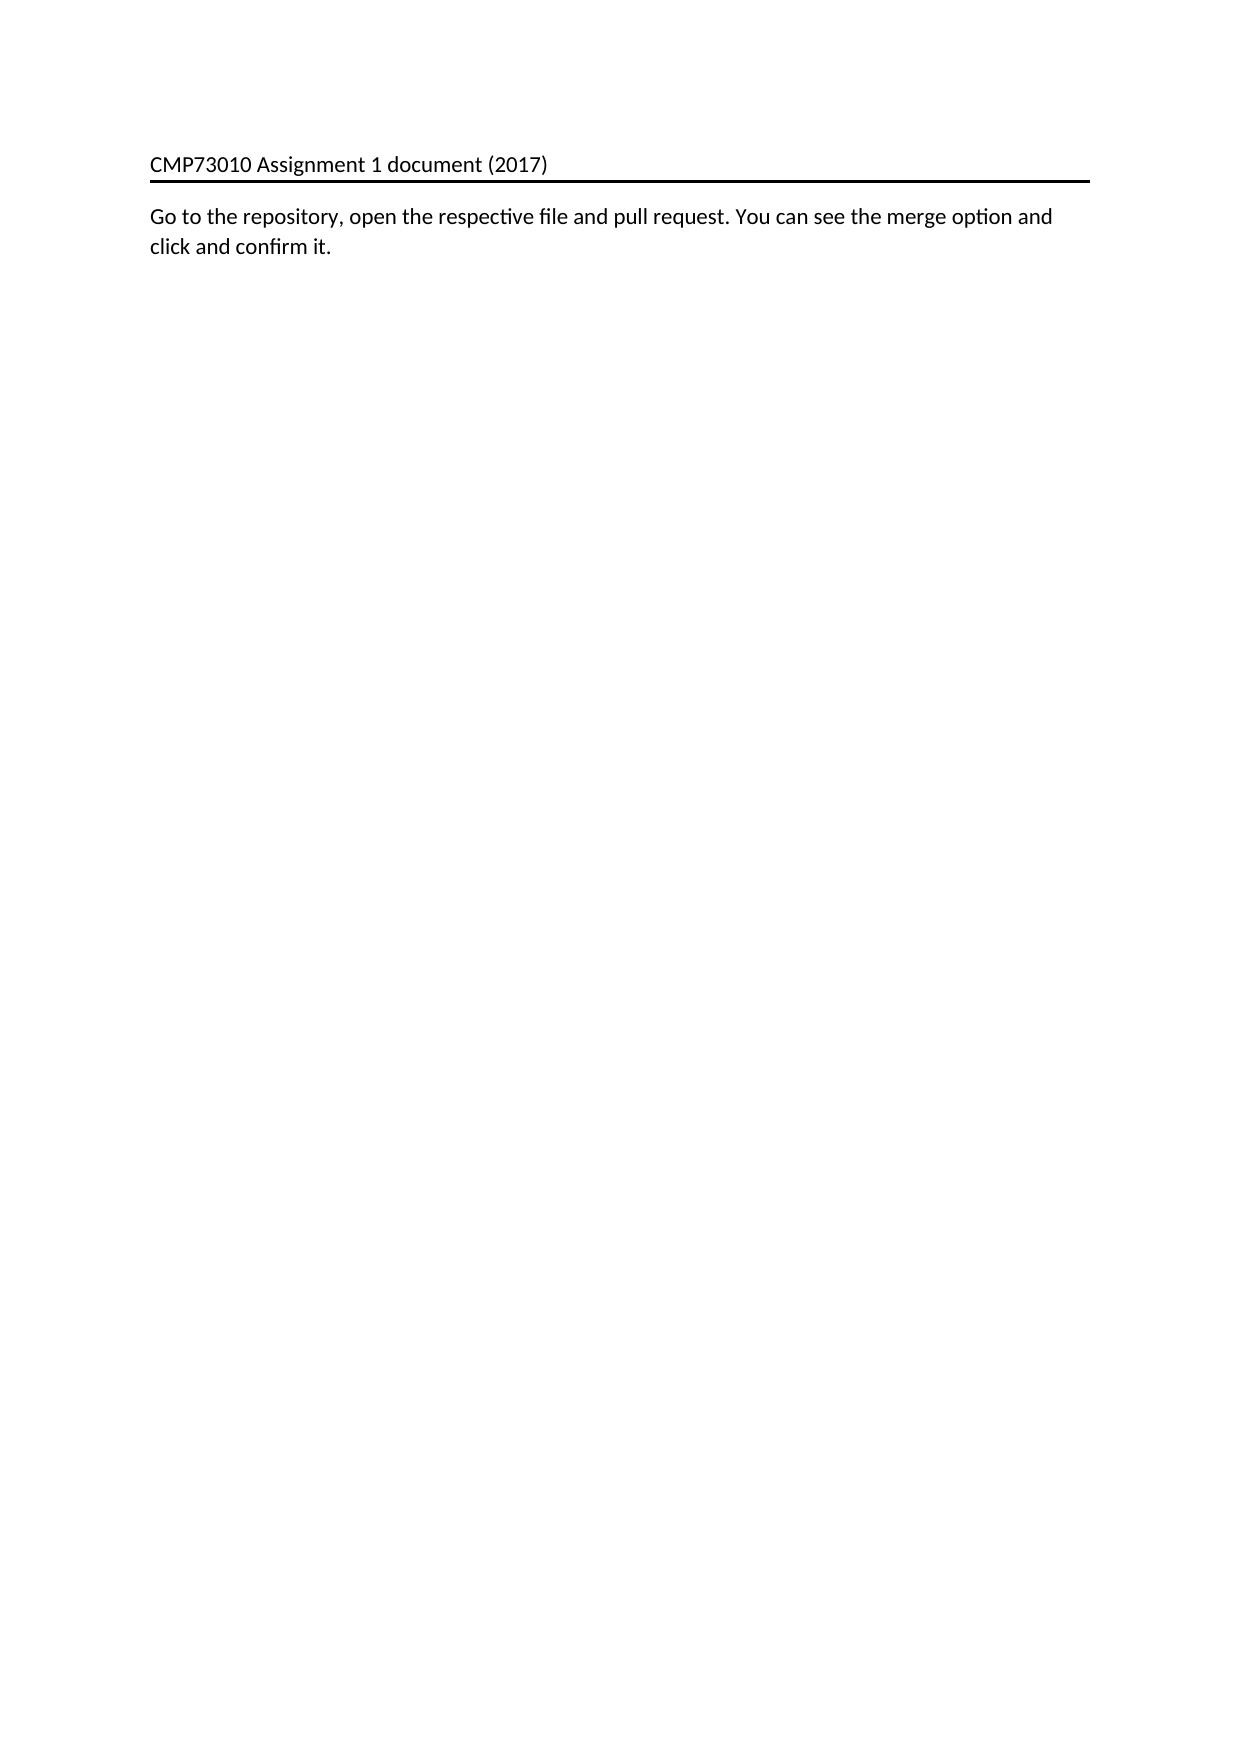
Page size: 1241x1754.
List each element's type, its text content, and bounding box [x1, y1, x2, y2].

text Go to the repository, open the respective file and pull request. You can see the merge option and click and confirm it. [150, 202, 1090, 260]
text CMP73010 Assignment 1 document (2017) [150, 150, 1090, 180]
